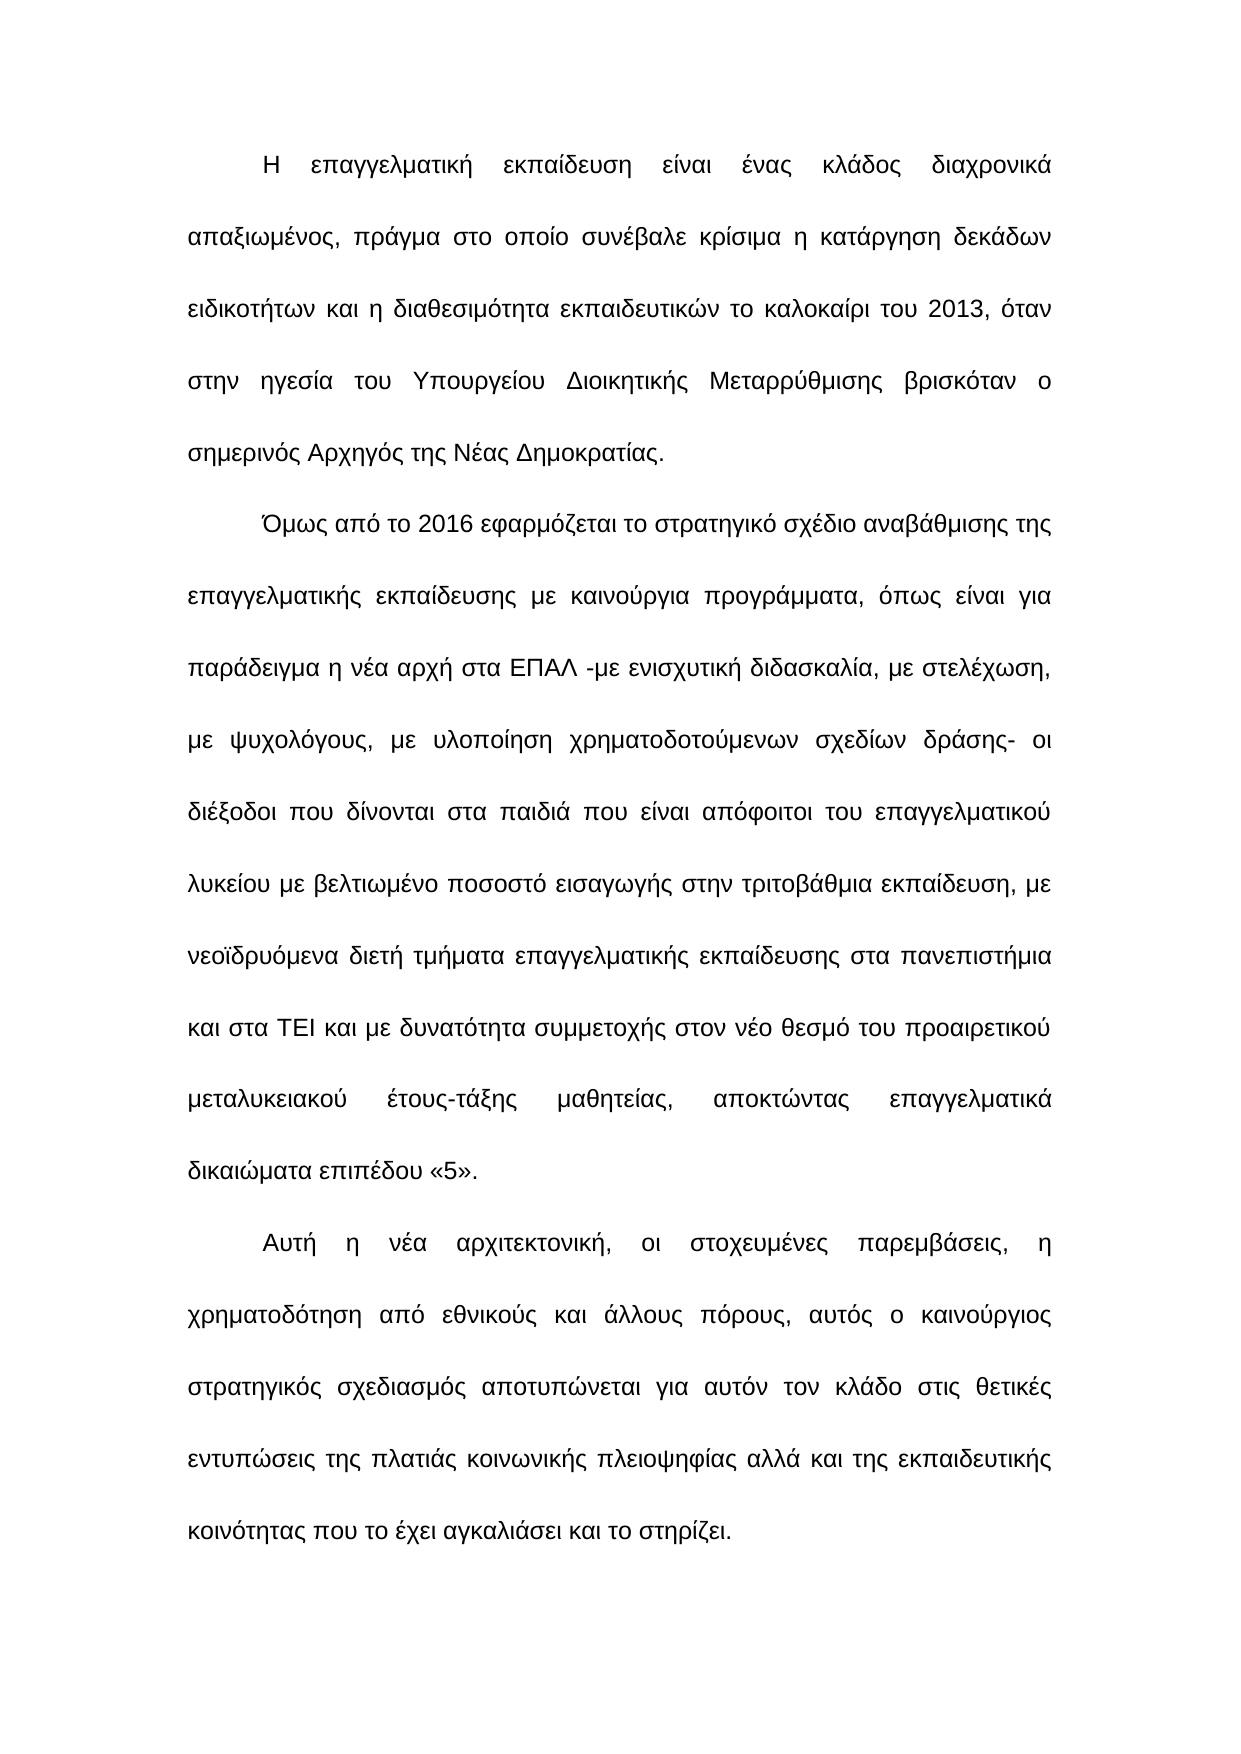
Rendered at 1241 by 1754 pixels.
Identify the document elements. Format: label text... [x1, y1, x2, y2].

text Όμως από το 2016 εφαρμόζεται το στρατηγικό σχέδιο αναβάθμισης της επαγγελματικής εκπαίδευσης με καινούργια προγράμματα, όπως είναι για παράδειγμα η νέα αρχή στα ΕΠΑΛ -με ενισχυτική διδασκαλία, με στελέχωση, με ψυχολόγους, με υλοποίηση χρηματοδοτούμενων σχεδίων δράσης- οι διέξοδοι που δίνονται στα παιδιά που είναι απόφοιτοι του επαγγελματικού λυκείου με βελτιωμένο ποσοστό εισαγωγής στην τριτοβάθμια εκπαίδευση, με νεοϊδρυόμενα διετή τμήματα επαγγελματικής εκπαίδευσης στα πανεπιστήμια και στα ΤΕΙ και με δυνατότητα συμμετοχής στον νέο θεσμό του προαιρετικού μεταλυκειακού έτους-τάξης μαθητείας, αποκτώντας επαγγελματικά δικαιώματα επιπέδου «5». [187, 509, 1053, 1185]
text Η επαγγελματική εκπαίδευση είναι ένας κλάδος διαχρονικά απαξιωμένος, πράγμα στο οποίο συνέβαλε κρίσιμα η κατάργηση δεκάδων ειδικοτήτων και η διαθεσιμότητα εκπαιδευτικών το καλοκαίρι του 2013, όταν στην ηγεσία του Υπουργείου Διοικητικής Μεταρρύθμισης βρισκόταν ο σημερινός Αρχηγός της Νέας Δημοκρατίας. [187, 150, 1053, 466]
text Αυτή η νέα αρχιτεκτονική, οι στοχευμένες παρεμβάσεις, η χρηματοδότηση από εθνικούς και άλλους πόρους, αυτός ο καινούργιος στρατηγικός σχεδιασμός αποτυπώνεται για αυτόν τον κλάδο στις θετικές εντυπώσεις της πλατιάς κοινωνικής πλειοψηφίας αλλά και της εκπαιδευτικής κοινότητας που το έχει αγκαλιάσει και το στηρίζει. [187, 1228, 1053, 1544]
